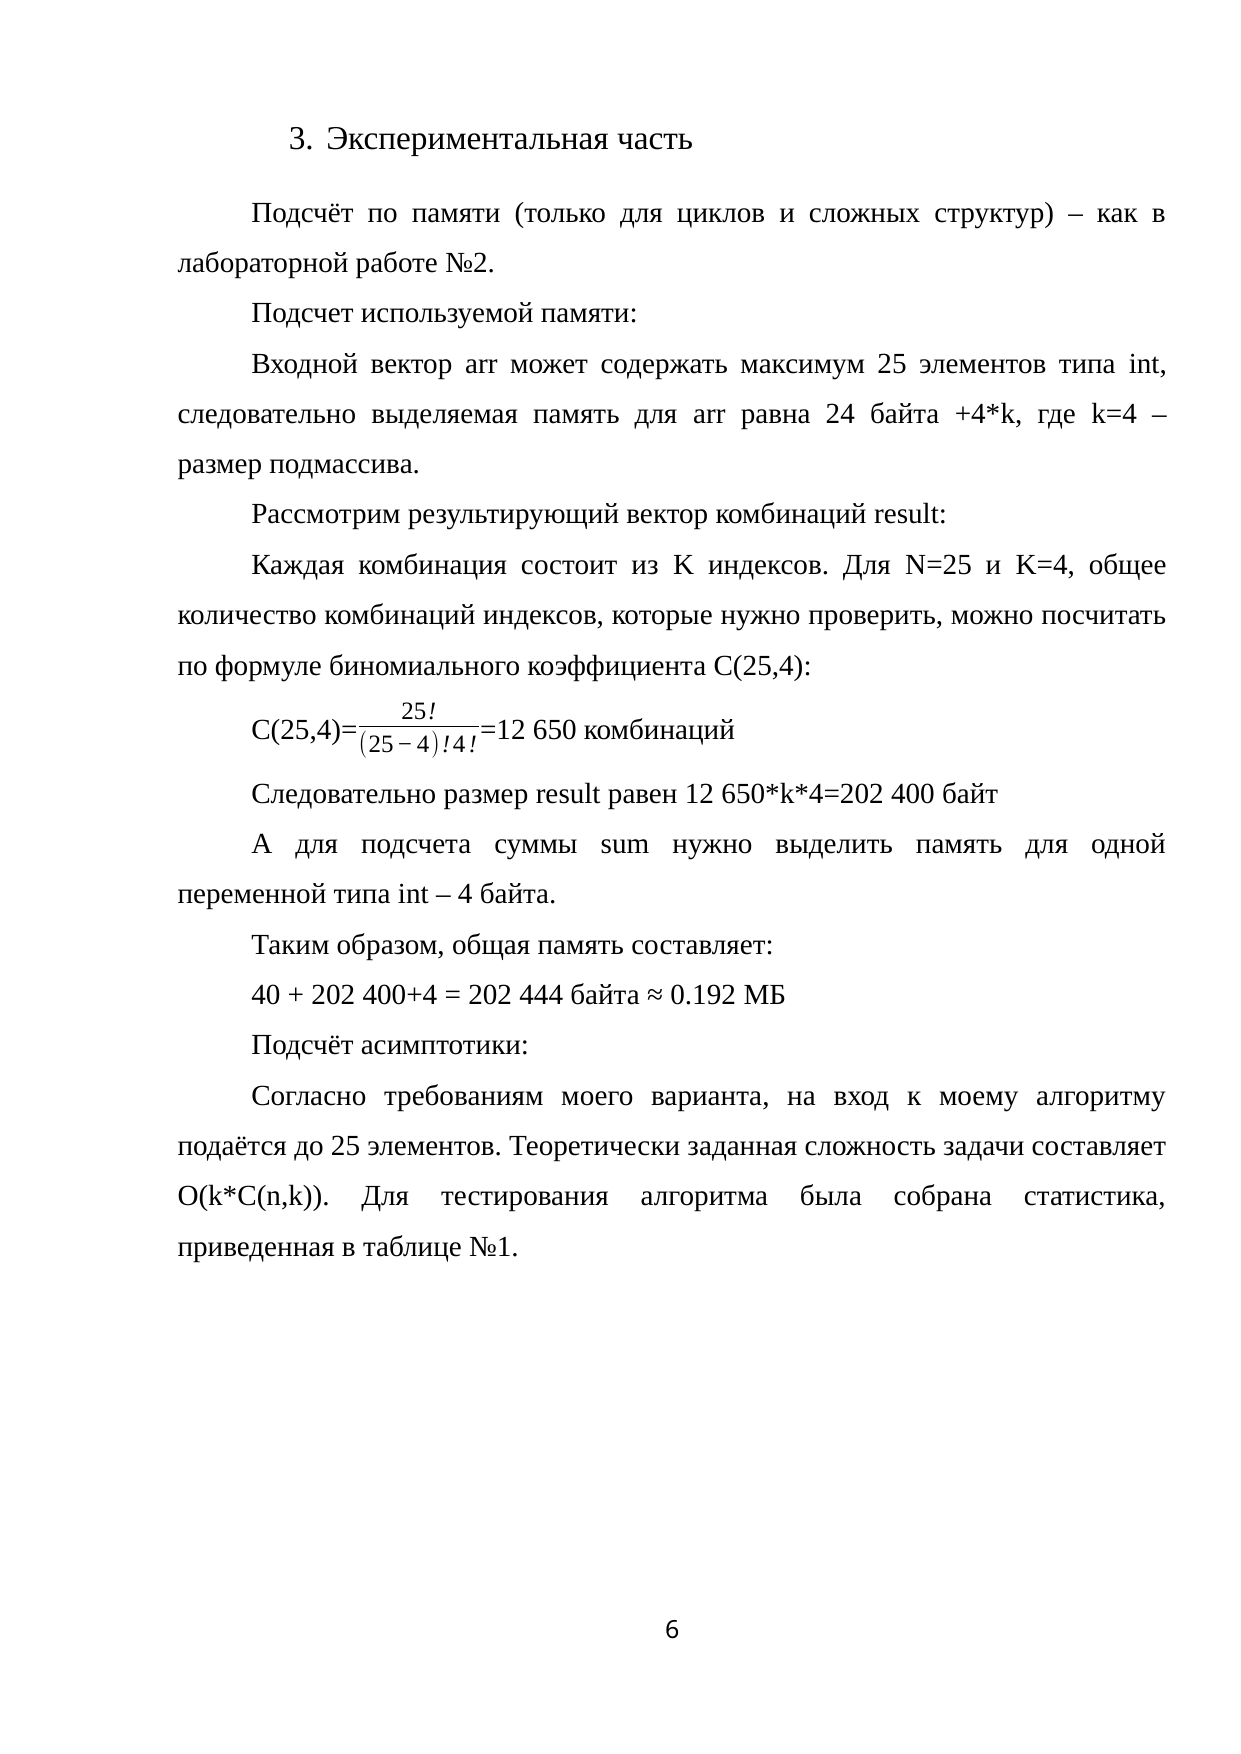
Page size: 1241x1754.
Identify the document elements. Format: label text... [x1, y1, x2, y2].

text C(25,4)==12 650 комбинаций [177, 698, 1167, 759]
text Подсчёт по памяти (только для циклов и сложных структур) – как в лабораторной работе №2. [177, 195, 1167, 279]
text Каждая комбинация состоит из K индексов. Для N=25 и K=4, общее количество комбинаций индексов, которые нужно проверить, можно посчитать по формуле биномиального коэффициента С(25,4): [177, 547, 1167, 681]
text Входной вектор arr может содержать максимум 25 элементов типа int, следовательно выделяемая память для arr равна 24 байта +4*k, где k=4 – размер подмассива. [177, 346, 1167, 480]
text Подсчет используемой памяти: [177, 295, 1167, 329]
text Следовательно размер result равен 12 650*k*4=202 400 байт [177, 776, 1167, 809]
text Согласно требованиям моего варианта, на вход к моему алгоритму подаётся до 25 элементов. Теоретически заданная сложность задачи составляет O(k*C(n,k)). Для тестирования алгоритма была собрана статистика, приведенная в таблице №1. [177, 1078, 1167, 1262]
list Экспериментальная часть [288, 118, 1167, 156]
text А для подсчета суммы sum нужно выделить память для одной переменной типа int – 4 байта. [177, 826, 1167, 910]
text Подсчёт асимптотики: [177, 1027, 1167, 1061]
text 40 + 202 400+4 = 202 444 байта ≈ 0.192 МБ [177, 977, 1167, 1011]
text Рассмотрим результирующий вектор комбинаций result: [177, 497, 1167, 530]
text Таким образом, общая память составляет: [177, 927, 1167, 960]
